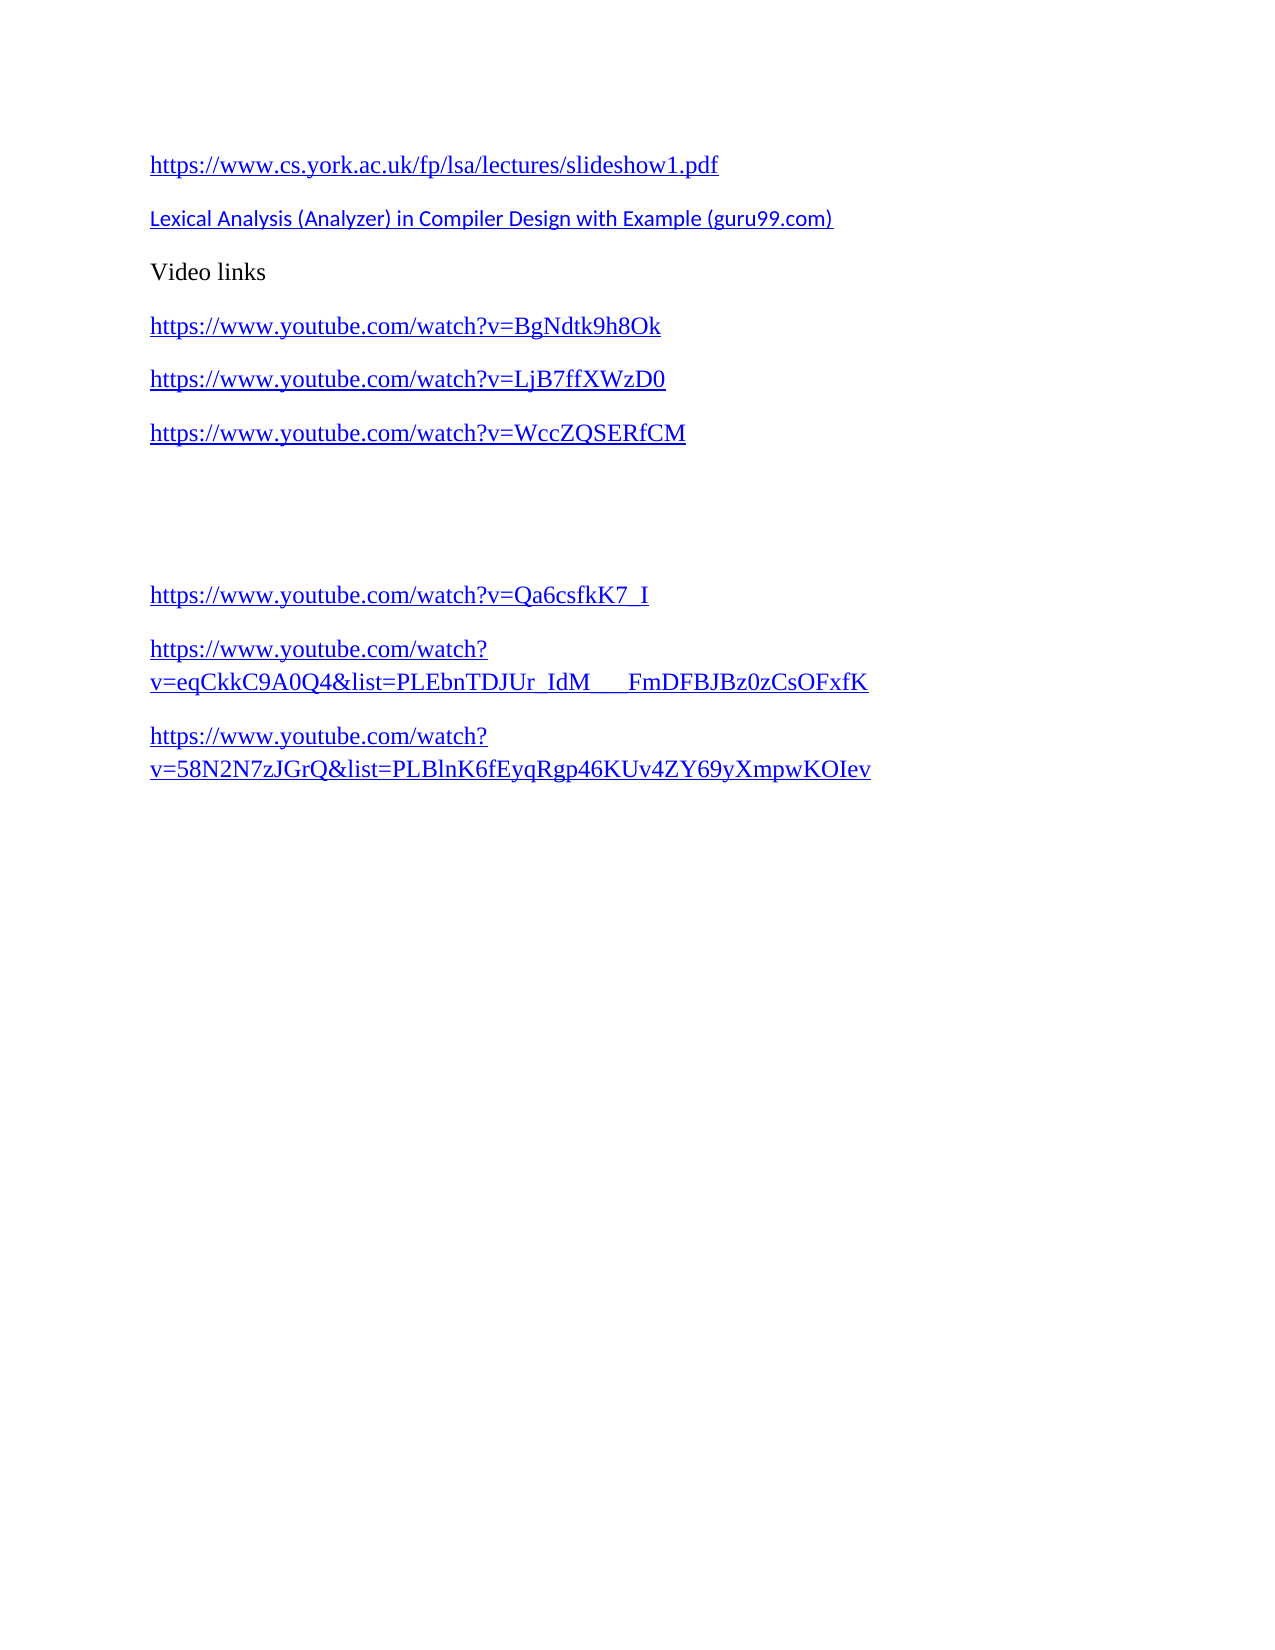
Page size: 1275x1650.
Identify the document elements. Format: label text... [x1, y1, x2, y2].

text Lexical Analysis (Analyzer) in Compiler Design with Example (guru99.com) [150, 204, 1125, 232]
text Video links [150, 257, 1125, 286]
text https://www.youtube.com/watch?v=Qa6csfkK7_I [150, 580, 1125, 609]
text https://www.cs.york.ac.uk/fp/lsa/lectures/slideshow1.pdf [150, 150, 1125, 179]
text https://www.youtube.com/watch?v=LjB7ffXWzD0 [150, 364, 1125, 393]
text https://www.youtube.com/watch?v=eqCkkC9A0Q4&list=PLEbnTDJUr_IdM___FmDFBJBz0zCsOFxfK [150, 634, 1125, 696]
text https://www.youtube.com/watch?v=58N2N7zJGrQ&list=PLBlnK6fEyqRgp46KUv4ZY69yXmpwKOIev [150, 721, 1125, 782]
text https://www.youtube.com/watch?v=BgNdtk9h8Ok [150, 311, 1125, 339]
text https://www.youtube.com/watch?v=WccZQSERfCM [150, 418, 1125, 447]
